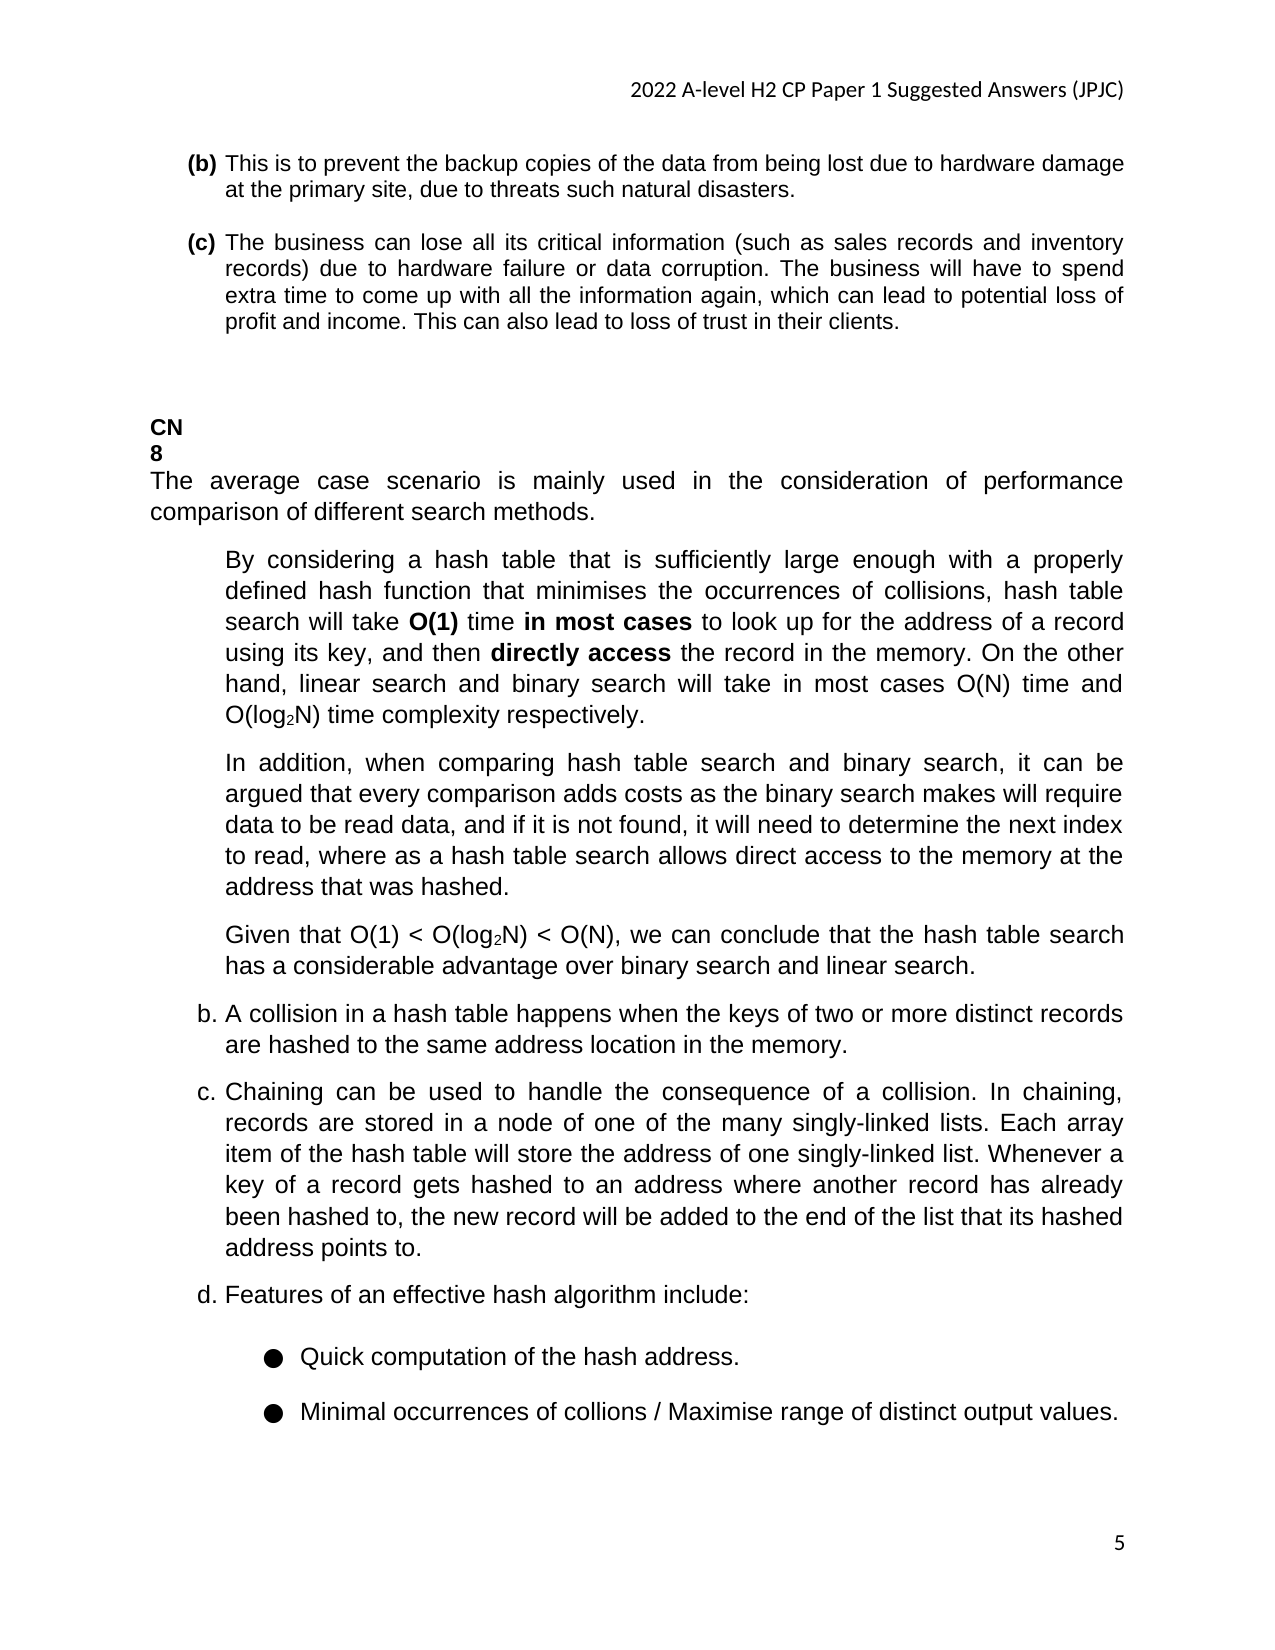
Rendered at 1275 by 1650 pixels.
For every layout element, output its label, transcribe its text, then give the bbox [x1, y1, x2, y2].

text By considering a hash table that is sufficiently large enough with a properly defined hash function that minimises the occurrences of collisions, hash table search will take O(1) time in most cases to look up for the address of a record using its key, and then directly access the record in the memory. On the other hand, linear search and binary search will take in most cases O(N) time and O(log2N) time complexity respectively. [150, 545, 1125, 729]
text (c) The business can lose all its critical information (such as sales records and inventory records) due to hardware failure or data corruption. The business will have to spend extra time to come up with all the information again, which can lead to potential loss of profit and income. This can also lead to loss of trust in their clients. [150, 229, 1125, 334]
text c. Chaining can be used to handle the consequence of a collision. In chaining, records are stored in a node of one of the many singly-linked lists. Each array item of the hash table will store the address of one singly-linked list. Whenever a key of a record gets hashed to an address where another record has already been hashed to, the new record will be added to the end of the list that its hashed address points to. [150, 1077, 1125, 1261]
text b. A collision in a hash table happens when the keys of two or more distinct records are hashed to the same address location in the memory. [150, 998, 1125, 1058]
text 8 [150, 440, 1125, 466]
text The average case scenario is mainly used in the consideration of performance comparison of different search methods. [150, 466, 1125, 526]
text d. Features of an effective hash algorithm include: [150, 1280, 1125, 1309]
text (b) This is to prevent the backup copies of the data from being lost due to hardware damage at the primary site, due to threats such natural disasters. [150, 150, 1125, 203]
list Minimal occurrences of collions / Maximise range of distinct output values. [262, 1383, 1125, 1434]
text CN [150, 413, 1125, 440]
text Given that O(1) < O(log2N) < O(N), we can conclude that the hash table search has a considerable advantage over binary search and linear search. [150, 920, 1125, 979]
list Quick computation of the hash address. [262, 1328, 1125, 1379]
text In addition, when comparing hash table search and binary search, it can be argued that every comparison adds costs as the binary search makes will require data to be read data, and if it is not found, it will need to determine the next index to read, where as a hash table search allows direct access to the memory at the address that was hashed. [150, 748, 1125, 901]
